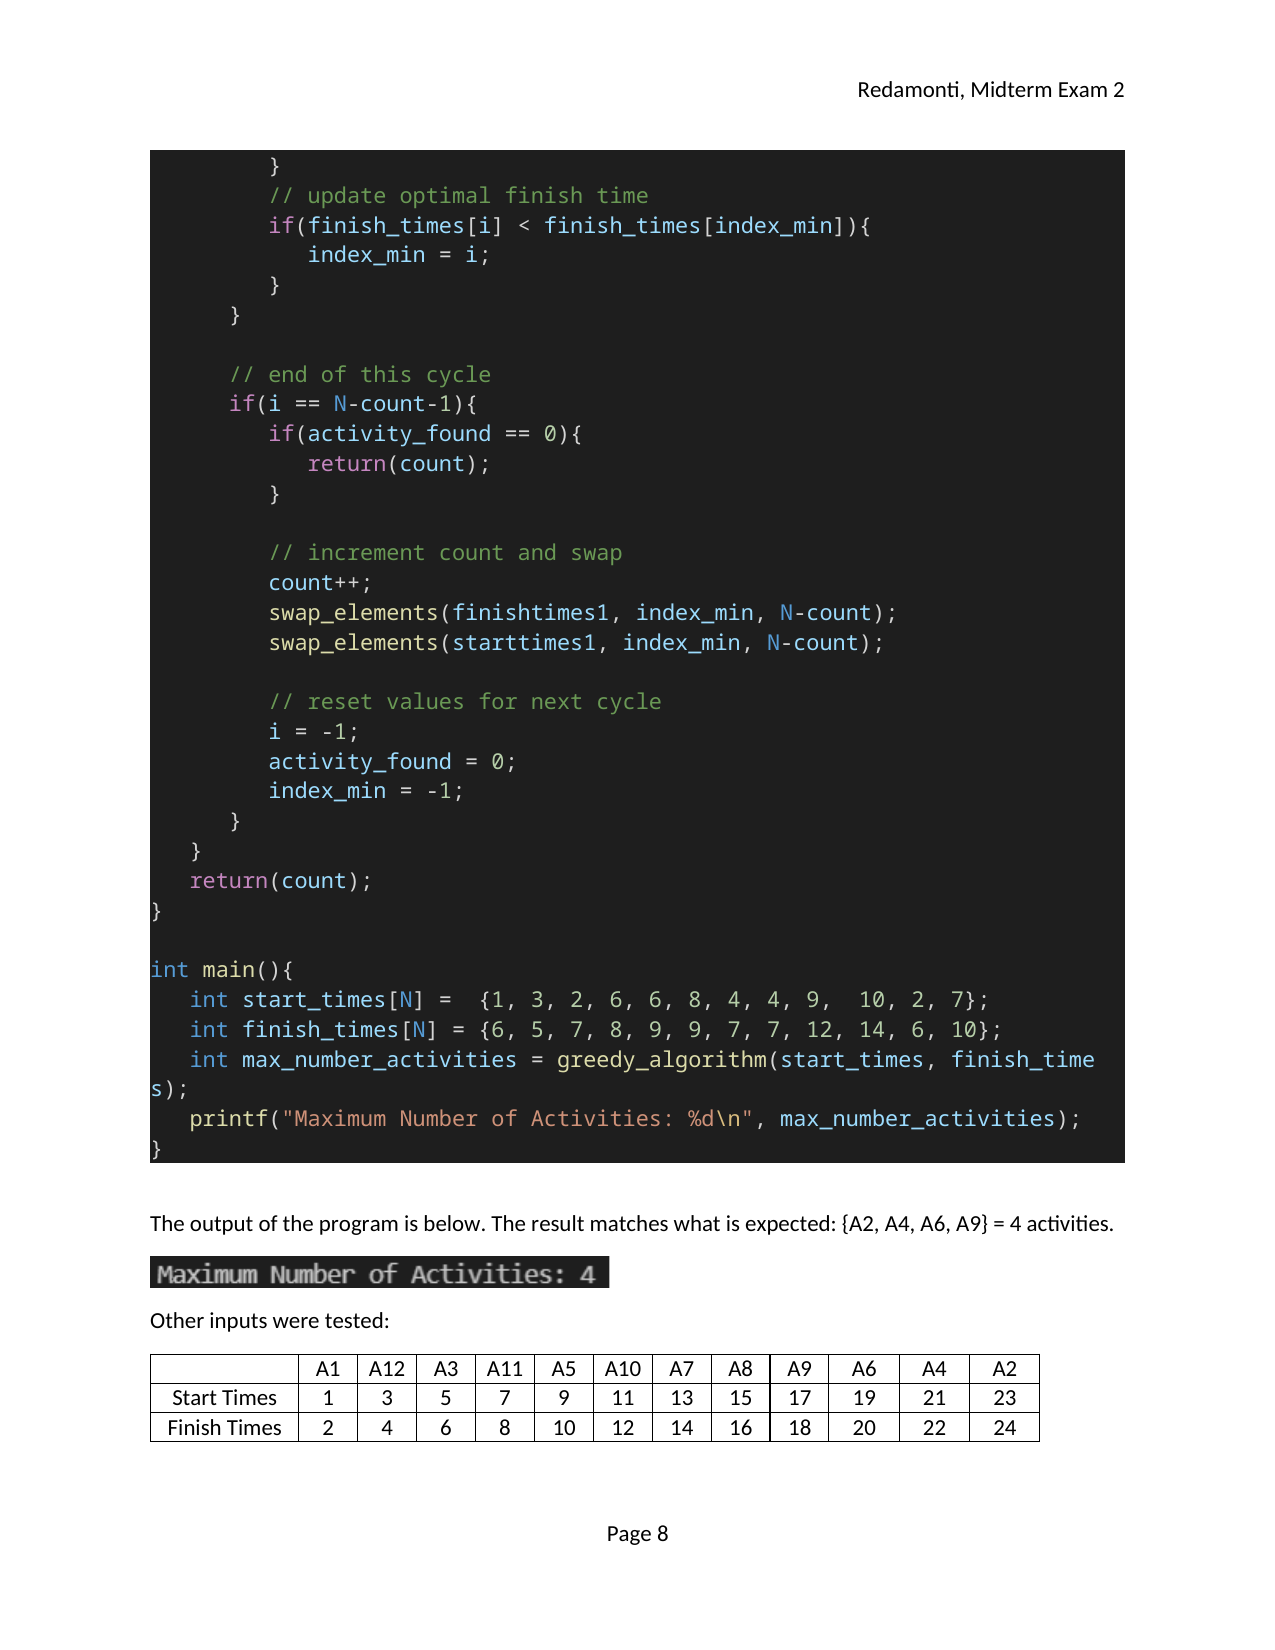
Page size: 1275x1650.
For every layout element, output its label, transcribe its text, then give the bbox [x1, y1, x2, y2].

table_cell 10 [535, 1413, 593, 1441]
table_header A4 [900, 1355, 969, 1382]
text activity_found = 0; [150, 746, 1125, 775]
table_header [151, 1355, 298, 1382]
text int max_number_activities = greedy_algorithm(start_times, finish_times); [150, 1043, 1125, 1103]
text int main(){ [150, 954, 1125, 984]
table_cell 3 [358, 1384, 416, 1412]
table_header A6 [829, 1355, 899, 1382]
picture [150, 1256, 610, 1288]
text } [150, 894, 1125, 924]
table_cell Finish Times [151, 1413, 298, 1441]
table_cell 15 [712, 1384, 769, 1412]
table_cell 1 [299, 1384, 357, 1412]
table_cell 23 [970, 1384, 1039, 1412]
text // reset values for next cycle [150, 686, 1125, 716]
table_header A5 [535, 1355, 593, 1382]
table_cell 16 [712, 1413, 769, 1441]
table_cell 6 [417, 1413, 475, 1441]
table_cell 5 [417, 1384, 475, 1412]
table_header A7 [653, 1355, 711, 1382]
table_cell 4 [358, 1413, 416, 1441]
text // increment count and swap [150, 537, 1125, 567]
table_cell 13 [653, 1384, 711, 1412]
text } [150, 478, 1125, 507]
text swap_elements(finishtimes1, index_min, N-count); [150, 597, 1125, 627]
table_header A9 [771, 1355, 828, 1382]
table_cell 19 [829, 1384, 899, 1412]
table_header A10 [594, 1355, 652, 1382]
text if(activity_found == 0){ [150, 418, 1125, 448]
text int start_times[N] = {1, 3, 2, 6, 6, 8, 4, 4, 9, 10, 2, 7}; [150, 984, 1125, 1014]
table_cell 21 [900, 1384, 969, 1412]
table_cell 24 [970, 1413, 1039, 1441]
table_cell 8 [476, 1413, 534, 1441]
table_header A11 [476, 1355, 534, 1382]
text index_min = -1; [150, 775, 1125, 805]
text return(count); [150, 865, 1125, 894]
text index_min = i; [150, 239, 1125, 269]
table_cell 20 [829, 1413, 899, 1441]
text } [150, 299, 1125, 329]
table_cell 12 [594, 1413, 652, 1441]
table_header A8 [712, 1355, 769, 1382]
table_cell 17 [771, 1384, 828, 1412]
text int finish_times[N] = {6, 5, 7, 8, 9, 9, 7, 7, 12, 14, 6, 10}; [150, 1014, 1125, 1043]
table_header A1 [299, 1355, 357, 1382]
text } [150, 150, 1125, 180]
table_cell 7 [476, 1384, 534, 1412]
text return(count); [150, 448, 1125, 478]
text // end of this cycle [150, 358, 1125, 388]
text printf("Maximum Number of Activities: %d\n", max_number_activities); [150, 1103, 1125, 1133]
table_cell 14 [653, 1413, 711, 1441]
table_header A2 [970, 1355, 1039, 1382]
table_cell 11 [594, 1384, 652, 1412]
text Other inputs were tested: [150, 1307, 1125, 1334]
table_cell 22 [900, 1413, 969, 1441]
text } [150, 269, 1125, 299]
text count++; [150, 567, 1125, 597]
table_cell 18 [771, 1413, 828, 1441]
text } [150, 805, 1125, 835]
table_cell 9 [535, 1384, 593, 1412]
table_cell Start Times [151, 1384, 298, 1412]
text } [150, 1133, 1125, 1163]
text // update optimal finish time [150, 180, 1125, 209]
text if(finish_times[i] < finish_times[index_min]){ [150, 209, 1125, 239]
text The output of the program is below. The result matches what is expected: {A2, A4, A6, A9} = 4 activities. [150, 1209, 1125, 1238]
text } [150, 835, 1125, 865]
text swap_elements(starttimes1, index_min, N-count); [150, 627, 1125, 656]
table_cell 2 [299, 1413, 357, 1441]
table_header A3 [417, 1355, 475, 1382]
text if(i == N-count-1){ [150, 388, 1125, 418]
text i = -1; [150, 716, 1125, 746]
table_header A12 [358, 1355, 416, 1382]
